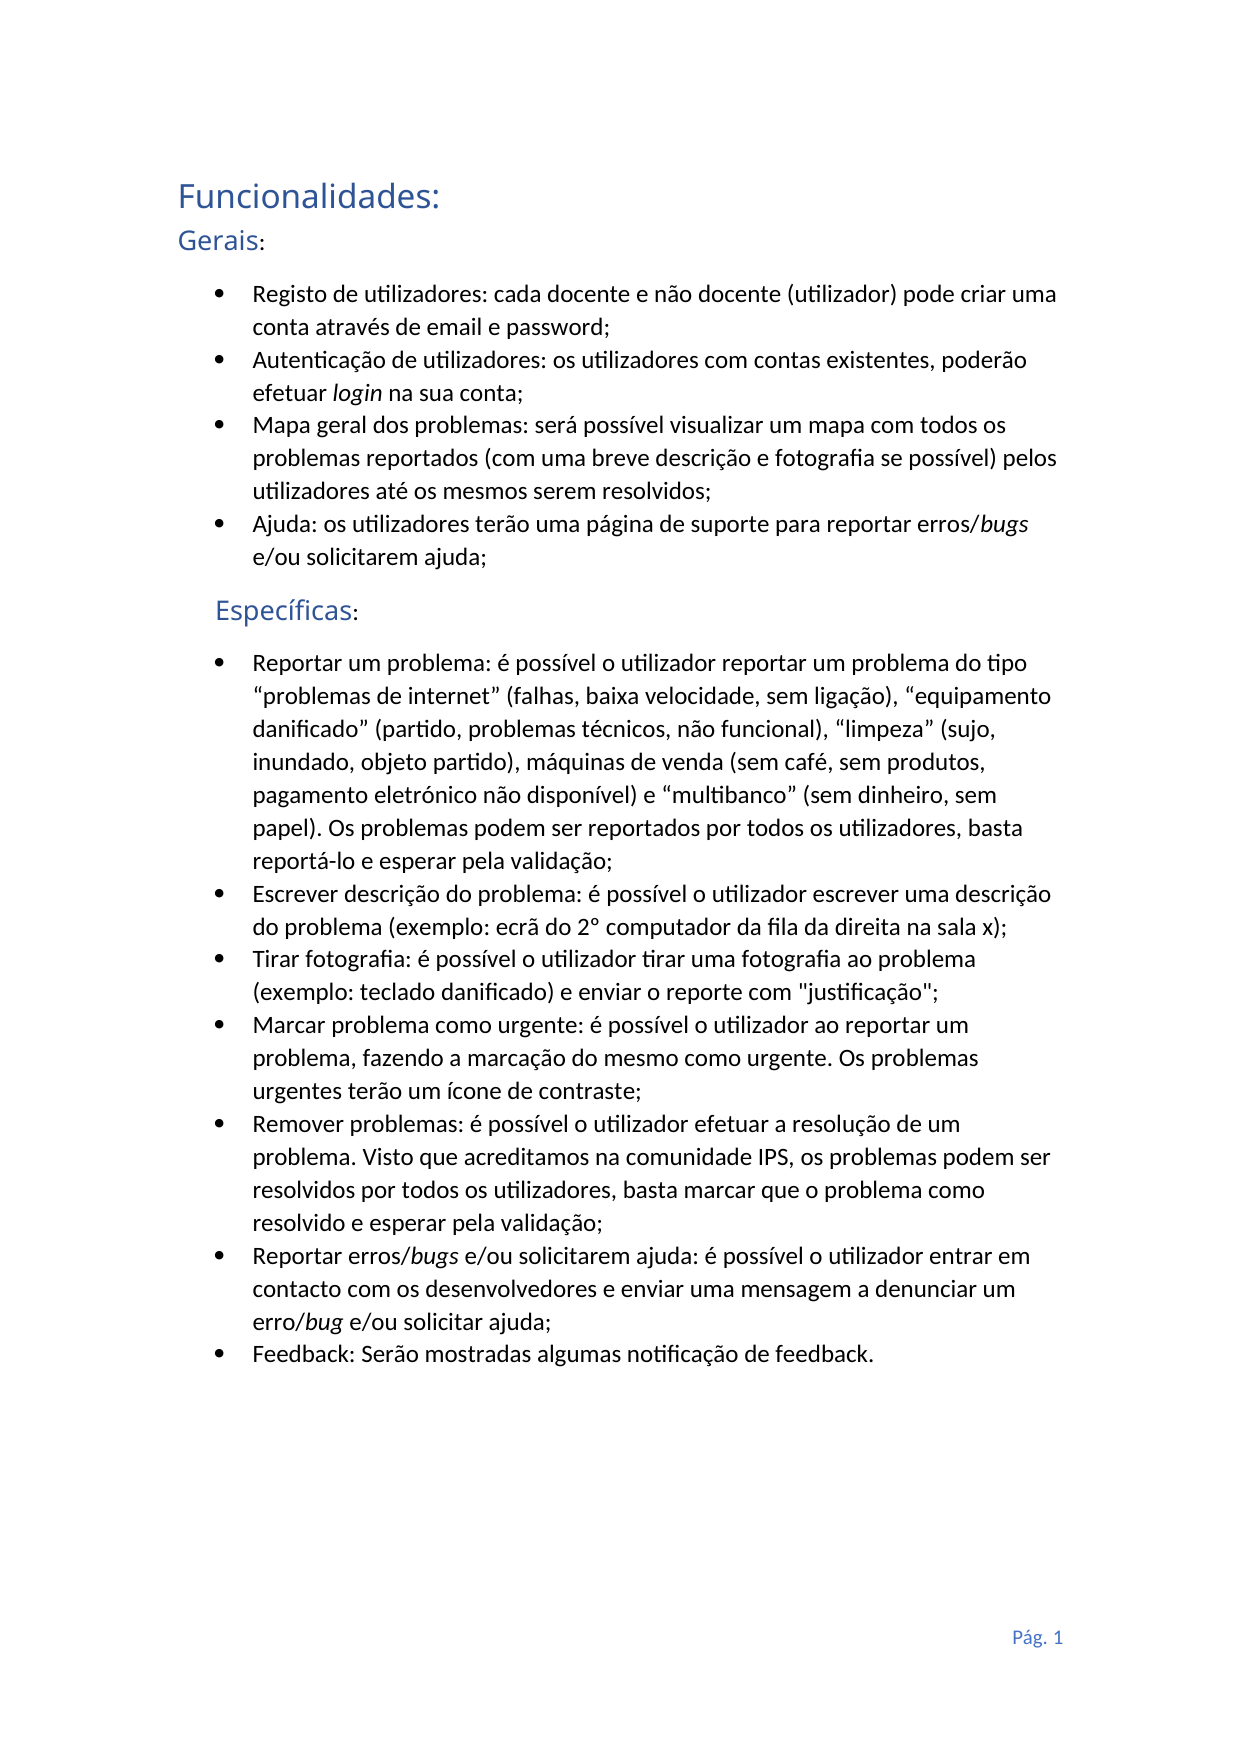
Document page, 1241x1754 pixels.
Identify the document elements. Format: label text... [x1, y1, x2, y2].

list Mapa geral dos problemas: será possível visualizar um mapa com todos os problemas reportados (com uma breve descrição e fotografia se possível) pelos utilizadores até os mesmos serem resolvidos; [215, 410, 1063, 506]
list Tirar fotografia: é possível o utilizador tirar uma fotografia ao problema (exemplo: teclado danificado) e enviar o reporte com "justificação"; [215, 944, 1063, 1007]
list Registo de utilizadores: cada docente e não docente (utilizador) pode criar uma conta através de email e password; [215, 278, 1063, 341]
list Reportar um problema: é possível o utilizador reportar um problema do tipo “problemas de internet” (falhas, baixa velocidade, sem ligação), “equipamento danificado” (partido, problemas técnicos, não funcional), “limpeza” (sujo, inundado, objeto partido), máquinas de venda (sem café, sem produtos, pagamento eletrónico não disponível) e “multibanco” (sem dinheiro, sem papel). Os problemas podem ser reportados por todos os utilizadores, basta reportá-lo e esperar pela validação; [215, 647, 1063, 875]
list Ajuda: os utilizadores terão uma página de suporte para reportar erros/bugs e/ou solicitarem ajuda; [215, 508, 1063, 572]
list Feedback: Serão mostradas algumas notificação de feedback. [215, 1339, 1063, 1369]
subtitle Funcionalidades: [177, 173, 1063, 218]
list Autenticação de utilizadores: os utilizadores com contas existentes, poderão efetuar login na sua conta; [215, 344, 1063, 407]
text Específicas: [215, 591, 1063, 628]
list Escrever descrição do problema: é possível o utilizador escrever uma descrição do problema (exemplo: ecrã do 2º computador da fila da direita na sala x); [215, 878, 1063, 941]
list Remover problemas: é possível o utilizador efetuar a resolução de um problema. Visto que acreditamos na comunidade IPS, os problemas podem ser resolvidos por todos os utilizadores, basta marcar que o problema como resolvido e esperar pela validação; [215, 1108, 1063, 1237]
list Marcar problema como urgente: é possível o utilizador ao reportar um problema, fazendo a marcação do mesmo como urgente. Os problemas urgentes terão um ícone de contraste; [215, 1009, 1063, 1106]
text Gerais: [177, 222, 1063, 258]
list Reportar erros/bugs e/ou solicitarem ajuda: é possível o utilizador entrar em contacto com os desenvolvedores e enviar uma mensagem a denunciar um erro/bug e/ou solicitar ajuda; [215, 1240, 1063, 1336]
